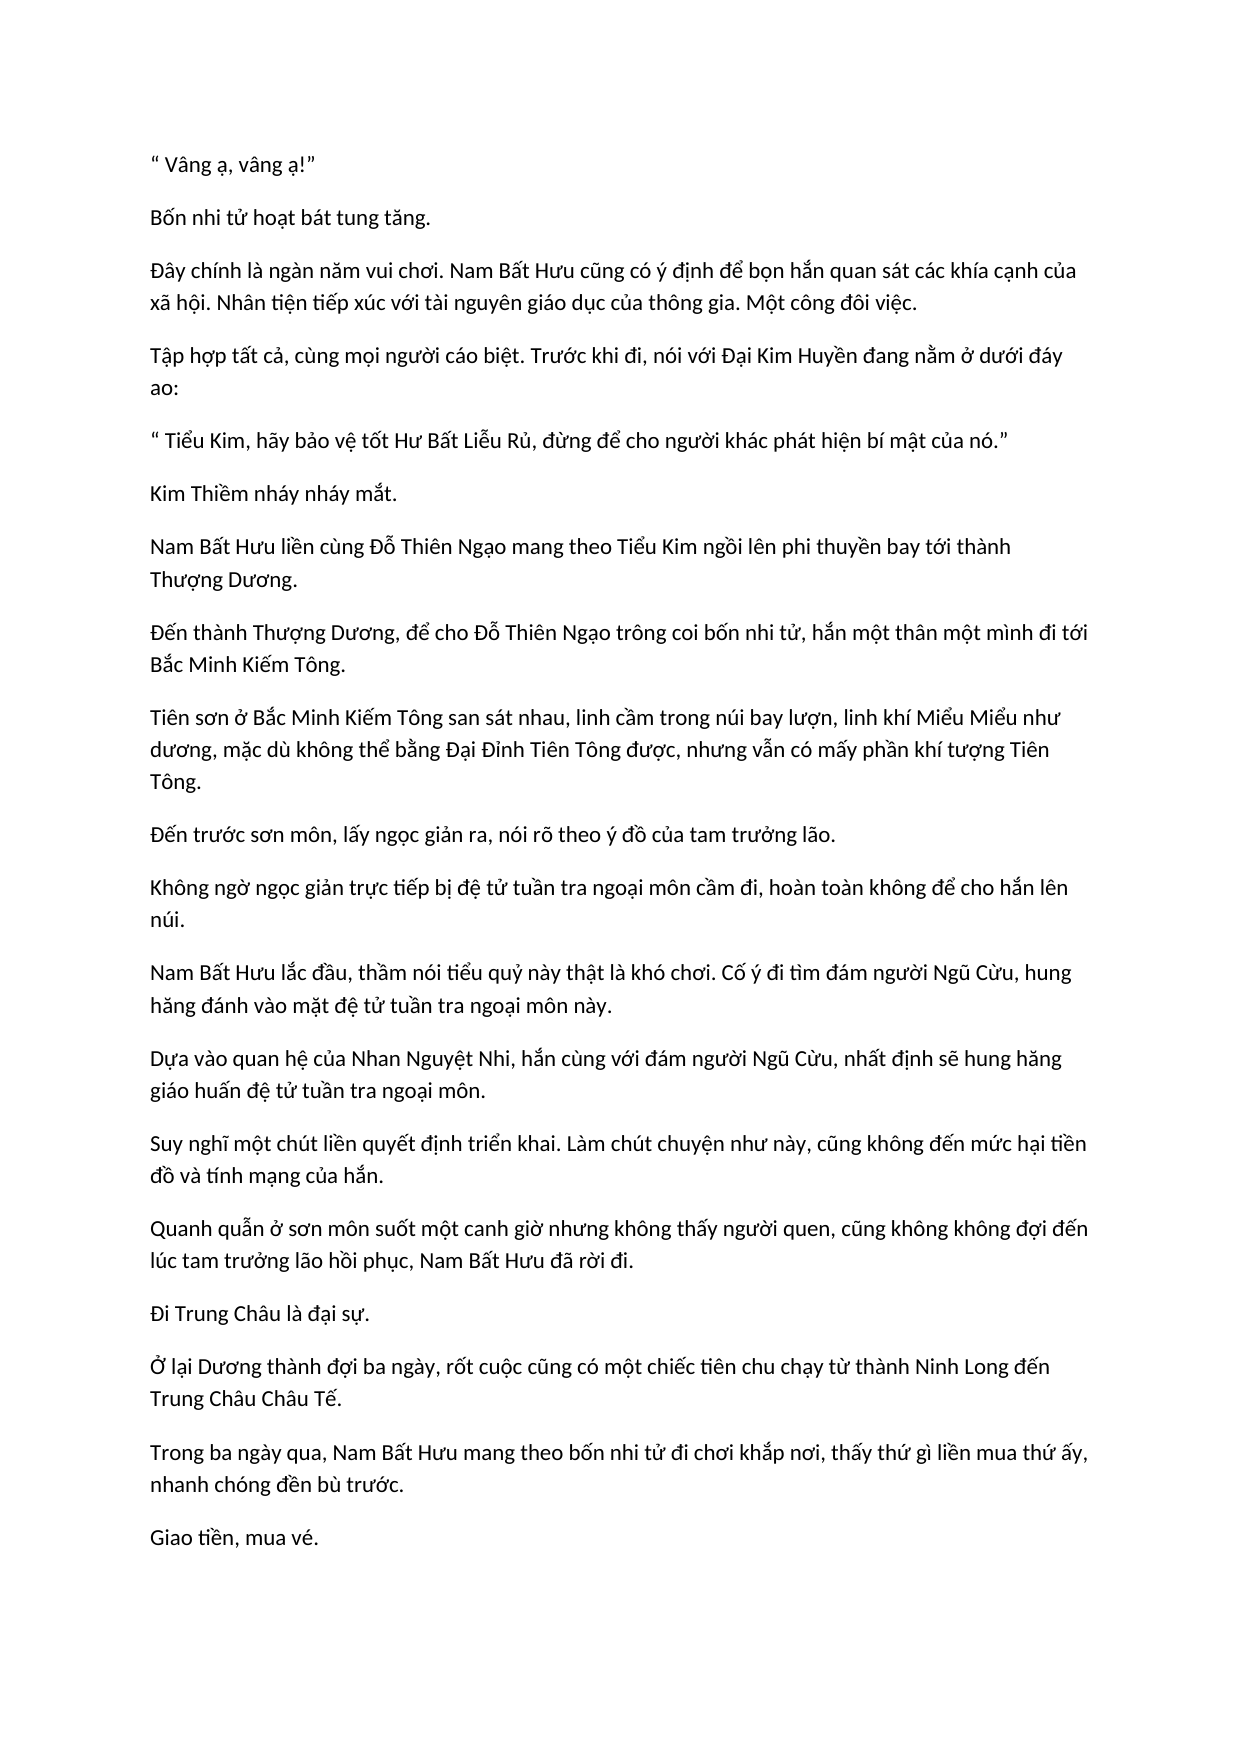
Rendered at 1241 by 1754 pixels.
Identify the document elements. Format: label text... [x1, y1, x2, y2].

text “ Tiểu Kim, hãy bảo vệ tốt Hư Bất Liễu Rủ, đừng để cho người khác phát hiện bí mật của nó.” [150, 426, 1090, 454]
text Trong ba ngày qua, Nam Bất Hưu mang theo bốn nhi tử đi chơi khắp nơi, thấy thứ gì liền mua thứ ấy, nhanh chóng đền bù trước. [150, 1438, 1090, 1498]
text Đây chính là ngàn năm vui chơi. Nam Bất Hưu cũng có ý định để bọn hắn quan sát các khía cạnh của xã hội. Nhân tiện tiếp xúc với tài nguyên giáo dục của thông gia. Một công đôi việc. [150, 256, 1090, 316]
text Đến trước sơn môn, lấy ngọc giản ra, nói rõ theo ý đồ của tam trưởng lão. [150, 820, 1090, 848]
text Không ngờ ngọc giản trực tiếp bị đệ tử tuần tra ngoại môn cầm đi, hoàn toàn không để cho hắn lên núi. [150, 873, 1090, 933]
text Bốn nhi tử hoạt bát tung tăng. [150, 203, 1090, 231]
text Tập hợp tất cả, cùng mọi người cáo biệt. Trước khi đi, nói với Đại Kim Huyền đang nằm ở dưới đáy ao: [150, 341, 1090, 401]
text “ Vâng ạ, vâng ạ!” [150, 150, 1090, 178]
text Suy nghĩ một chút liền quyết định triển khai. Làm chút chuyện như này, cũng không đến mức hại tiền đồ và tính mạng của hắn. [150, 1129, 1090, 1189]
text Kim Thiềm nháy nháy mắt. [150, 479, 1090, 507]
text Đi Trung Châu là đại sự. [150, 1299, 1090, 1327]
text Nam Bất Hưu lắc đầu, thầm nói tiểu quỷ này thật là khó chơi. Cố ý đi tìm đám người Ngũ Cừu, hung hăng đánh vào mặt đệ tử tuần tra ngoại môn này. [150, 958, 1090, 1019]
text Dựa vào quan hệ của Nhan Nguyệt Nhi, hắn cùng với đám người Ngũ Cừu, nhất định sẽ hung hăng giáo huấn đệ tử tuần tra ngoại môn. [150, 1044, 1090, 1104]
text Tiên sơn ở Bắc Minh Kiếm Tông san sát nhau, linh cầm trong núi bay lượn, linh khí Miểu Miểu như dương, mặc dù không thể bằng Đại Đỉnh Tiên Tông được, nhưng vẫn có mấy phần khí tượng Tiên Tông. [150, 703, 1090, 795]
text Nam Bất Hưu liền cùng Đỗ Thiên Ngạo mang theo Tiểu Kim ngồi lên phi thuyền bay tới thành Thượng Dương. [150, 532, 1090, 593]
text Ở lại Dương thành đợi ba ngày, rốt cuộc cũng có một chiếc tiên chu chạy từ thành Ninh Long đến Trung Châu Châu Tế. [150, 1352, 1090, 1413]
text Giao tiền, mua vé. [150, 1523, 1090, 1551]
text Đến thành Thượng Dương, để cho Đỗ Thiên Ngạo trông coi bốn nhi tử, hắn một thân một mình đi tới Bắc Minh Kiếm Tông. [150, 618, 1090, 678]
text Quanh quẫn ở sơn môn suốt một canh giờ nhưng không thấy người quen, cũng không không đợi đến lúc tam trưởng lão hồi phục, Nam Bất Hưu đã rời đi. [150, 1214, 1090, 1274]
